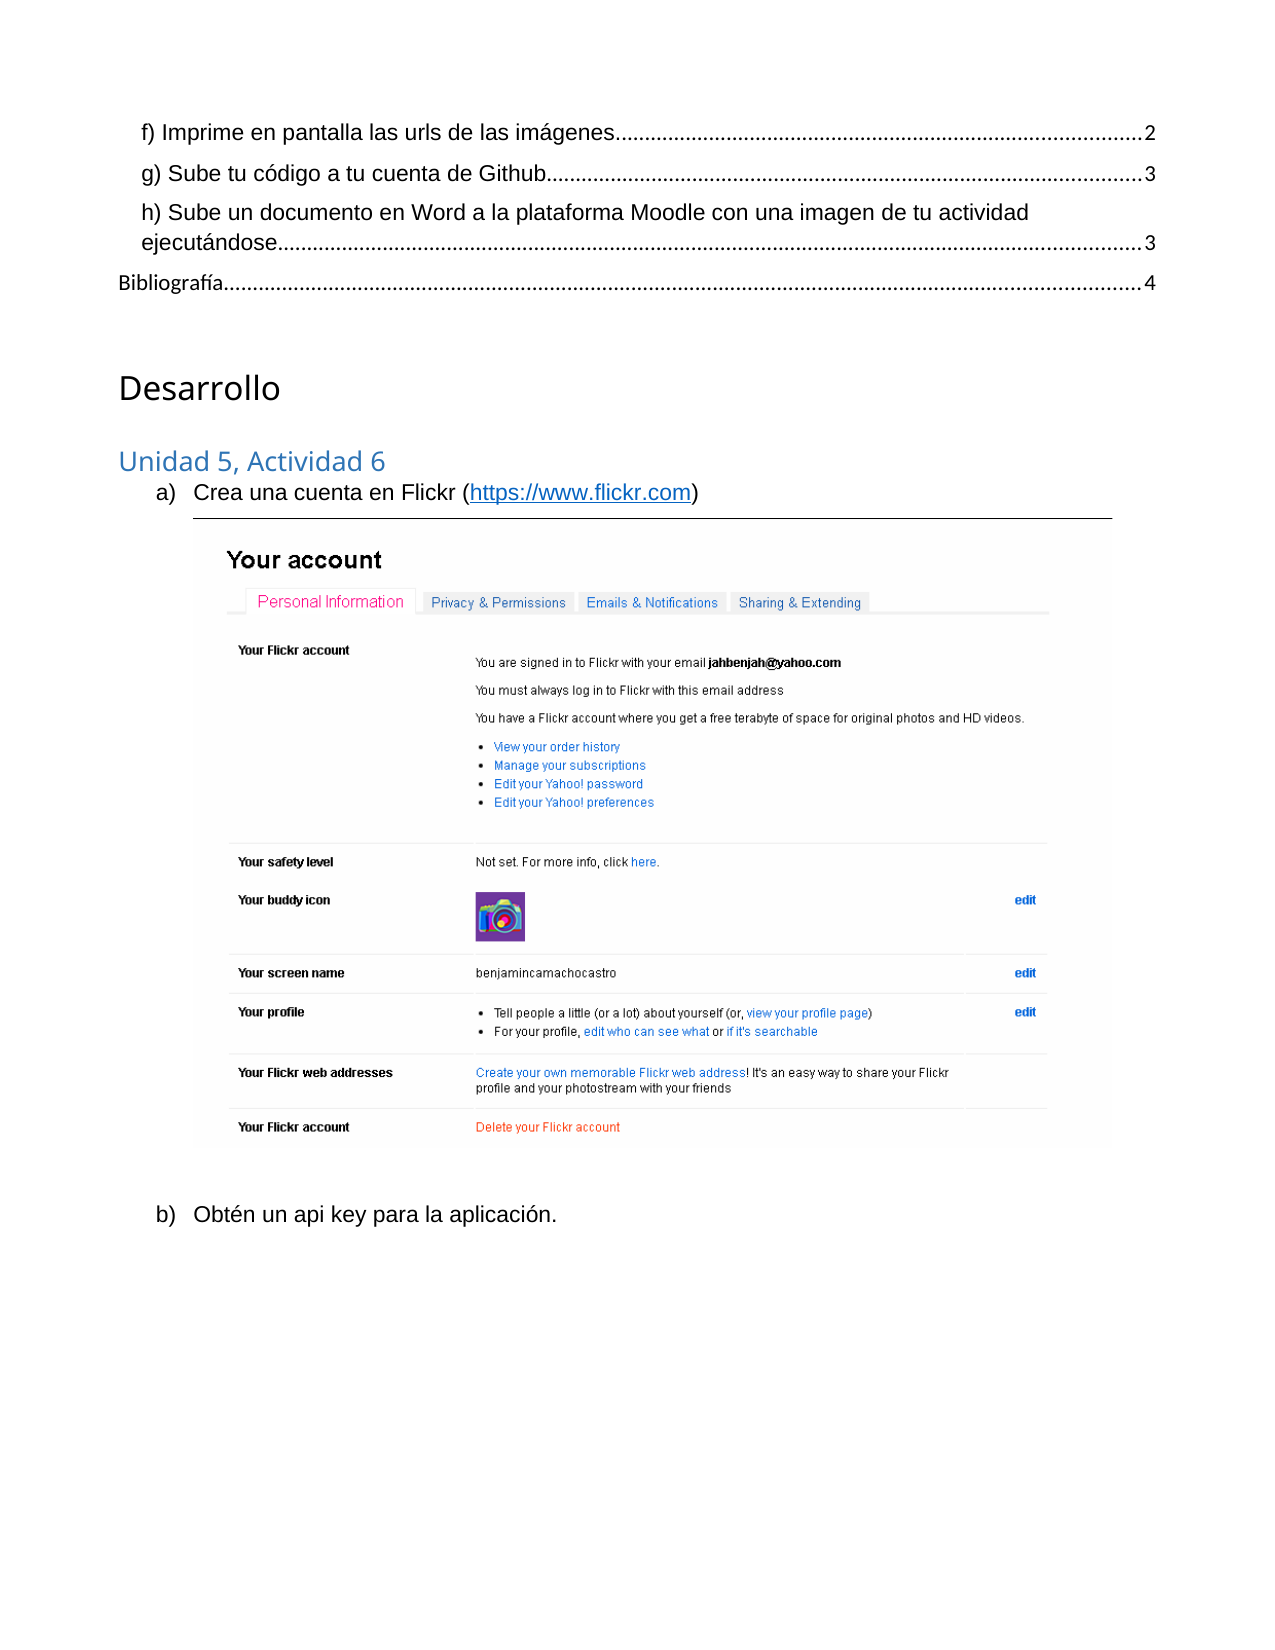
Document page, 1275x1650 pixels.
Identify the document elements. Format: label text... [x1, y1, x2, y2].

list Crea una cuenta en Flickr (https://www.flickr.com) [156, 479, 1157, 505]
picture [193, 518, 1113, 1148]
list Obtén un api key para la aplicación. [156, 1201, 1157, 1227]
subtitle Desarrollo [118, 364, 1157, 410]
text Unidad 5, Actividad 6 [118, 442, 1157, 479]
